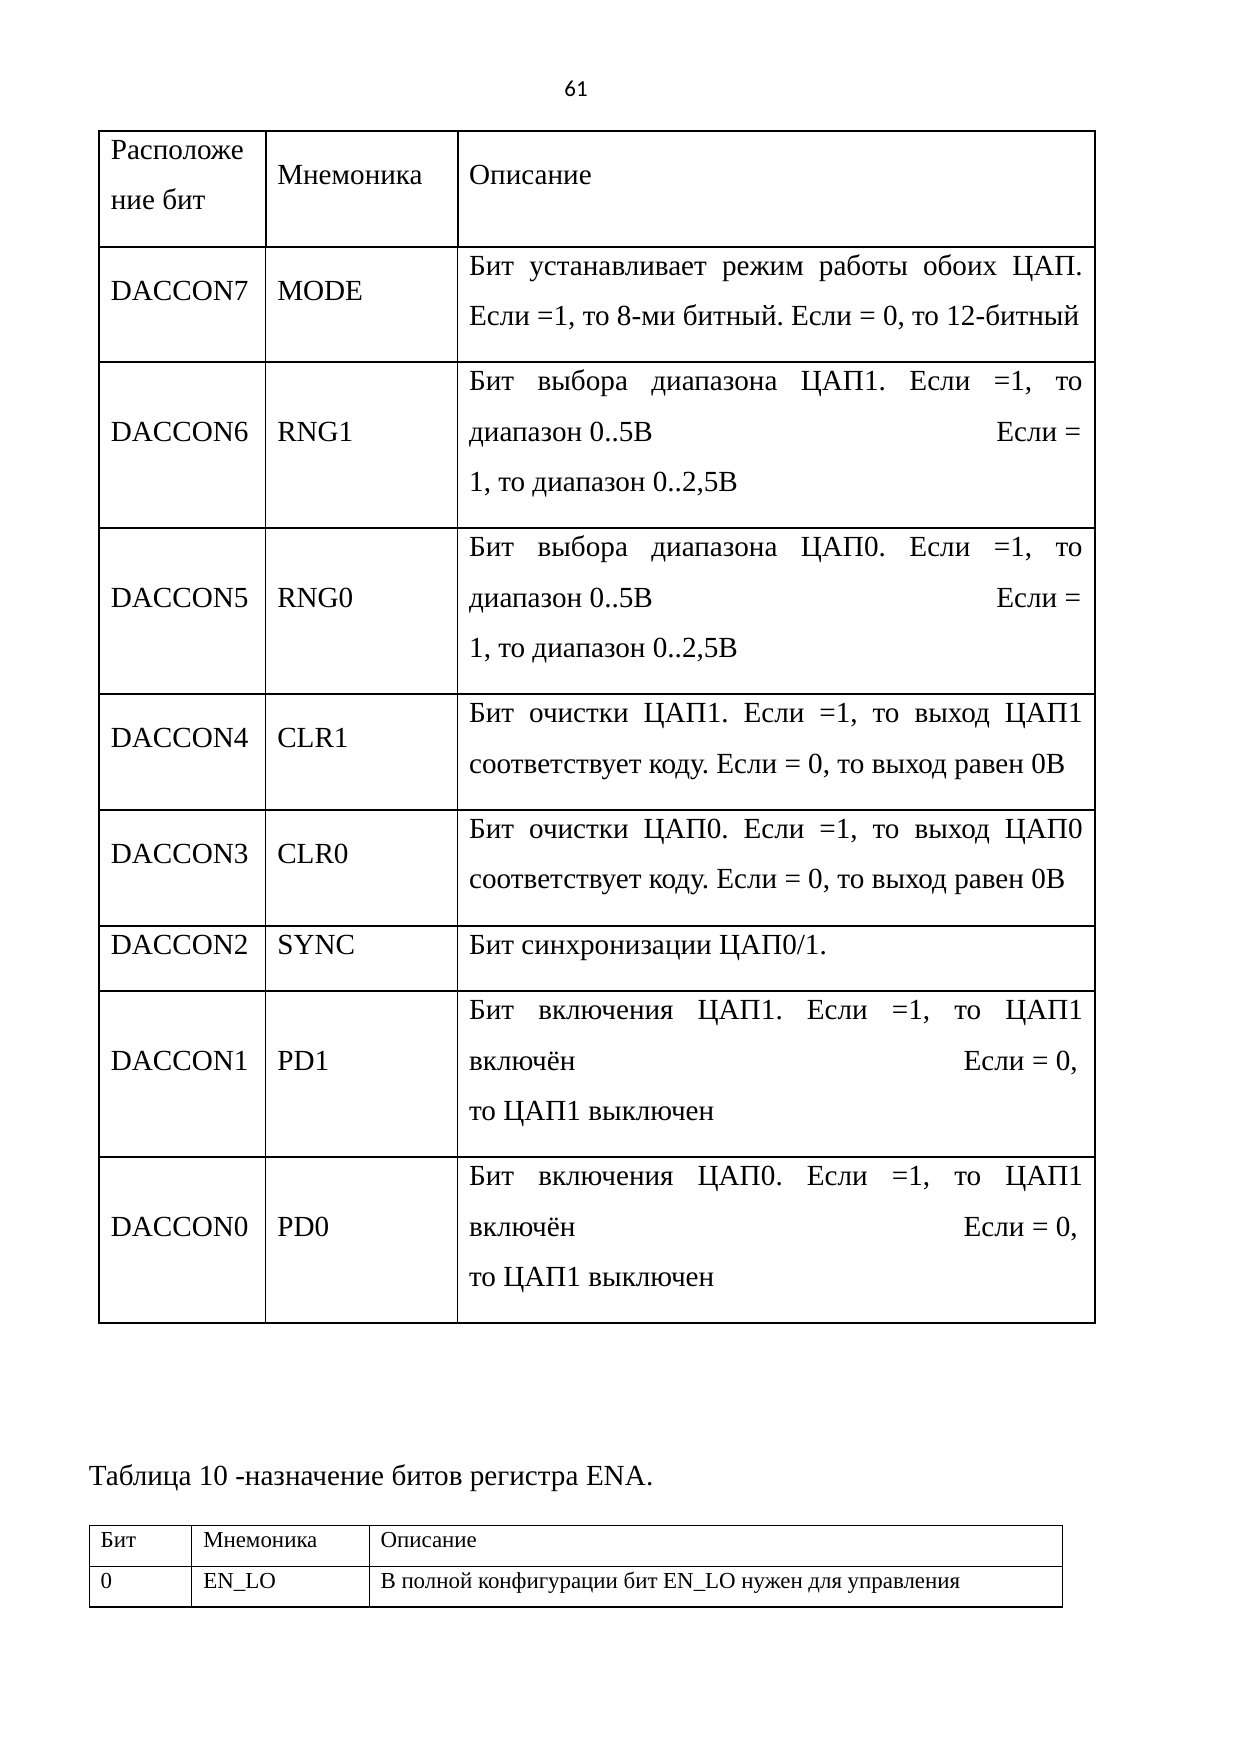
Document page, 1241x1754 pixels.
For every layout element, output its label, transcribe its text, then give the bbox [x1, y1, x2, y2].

table_cell Бит очистки ЦАП1. Если =1, то выход ЦАП1 соответствует коду. Если = 0, то выход равен 0В [458, 695, 1094, 809]
text Таблица 10 -назначение битов регистра ENA. [88, 1458, 1063, 1492]
table_cell Бит выбора диапазона ЦАП1. Если =1, то диапазон 0..5В Если = 1, то диапазон 0..2,5В [458, 363, 1094, 527]
table_cell EN_LO [192, 1567, 369, 1606]
table_header Расположение бит [100, 132, 265, 246]
table_header Мнемоника [267, 132, 457, 246]
table_header Мнемоника [192, 1526, 369, 1566]
table_cell Бит очистки ЦАП0. Если =1, то выход ЦАП0 соответствует коду. Если = 0, то выход равен 0В [458, 811, 1094, 925]
table_cell DACCON0 [100, 1158, 265, 1322]
table_cell DACCON1 [100, 992, 265, 1156]
table_cell DACCON5 [100, 529, 265, 693]
table_cell CLR0 [266, 811, 457, 925]
table_cell 0 [90, 1567, 191, 1606]
table_cell PD1 [266, 992, 457, 1156]
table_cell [370, 1567, 1062, 1606]
table_cell MODE [266, 248, 457, 361]
table_cell DACCON3 [100, 811, 265, 925]
table_cell Бит выбора диапазона ЦАП0. Если =1, то диапазон 0..5В Если = 1, то диапазон 0..2,5В [458, 529, 1094, 693]
table_cell DACCON2 [100, 927, 265, 990]
table_header Описание [459, 132, 1094, 246]
table_cell RNG0 [266, 529, 457, 693]
table_cell Бит синхронизации ЦАП0/1. [458, 927, 1094, 990]
table_header Бит [90, 1526, 191, 1566]
table_cell CLR1 [266, 695, 457, 809]
table_cell DACCON6 [100, 363, 265, 527]
table_cell Бит устанавливает режим работы обоих ЦАП. Если =1, то 8-ми битный. Если = 0, то 12-битный [458, 248, 1094, 361]
table_cell SYNC [266, 927, 457, 990]
table_cell DACCON7 [100, 248, 265, 361]
table_cell Бит включения ЦАП0. Если =1, то ЦАП1 включён Если = 0, то ЦАП1 выключен [458, 1158, 1094, 1322]
table_cell PD0 [266, 1158, 457, 1322]
table_cell RNG1 [266, 363, 457, 527]
table_header Описание [370, 1526, 1062, 1566]
table_cell DACCON4 [100, 695, 265, 809]
table_cell Бит включения ЦАП1. Если =1, то ЦАП1 включён Если = 0, то ЦАП1 выключен [458, 992, 1094, 1156]
